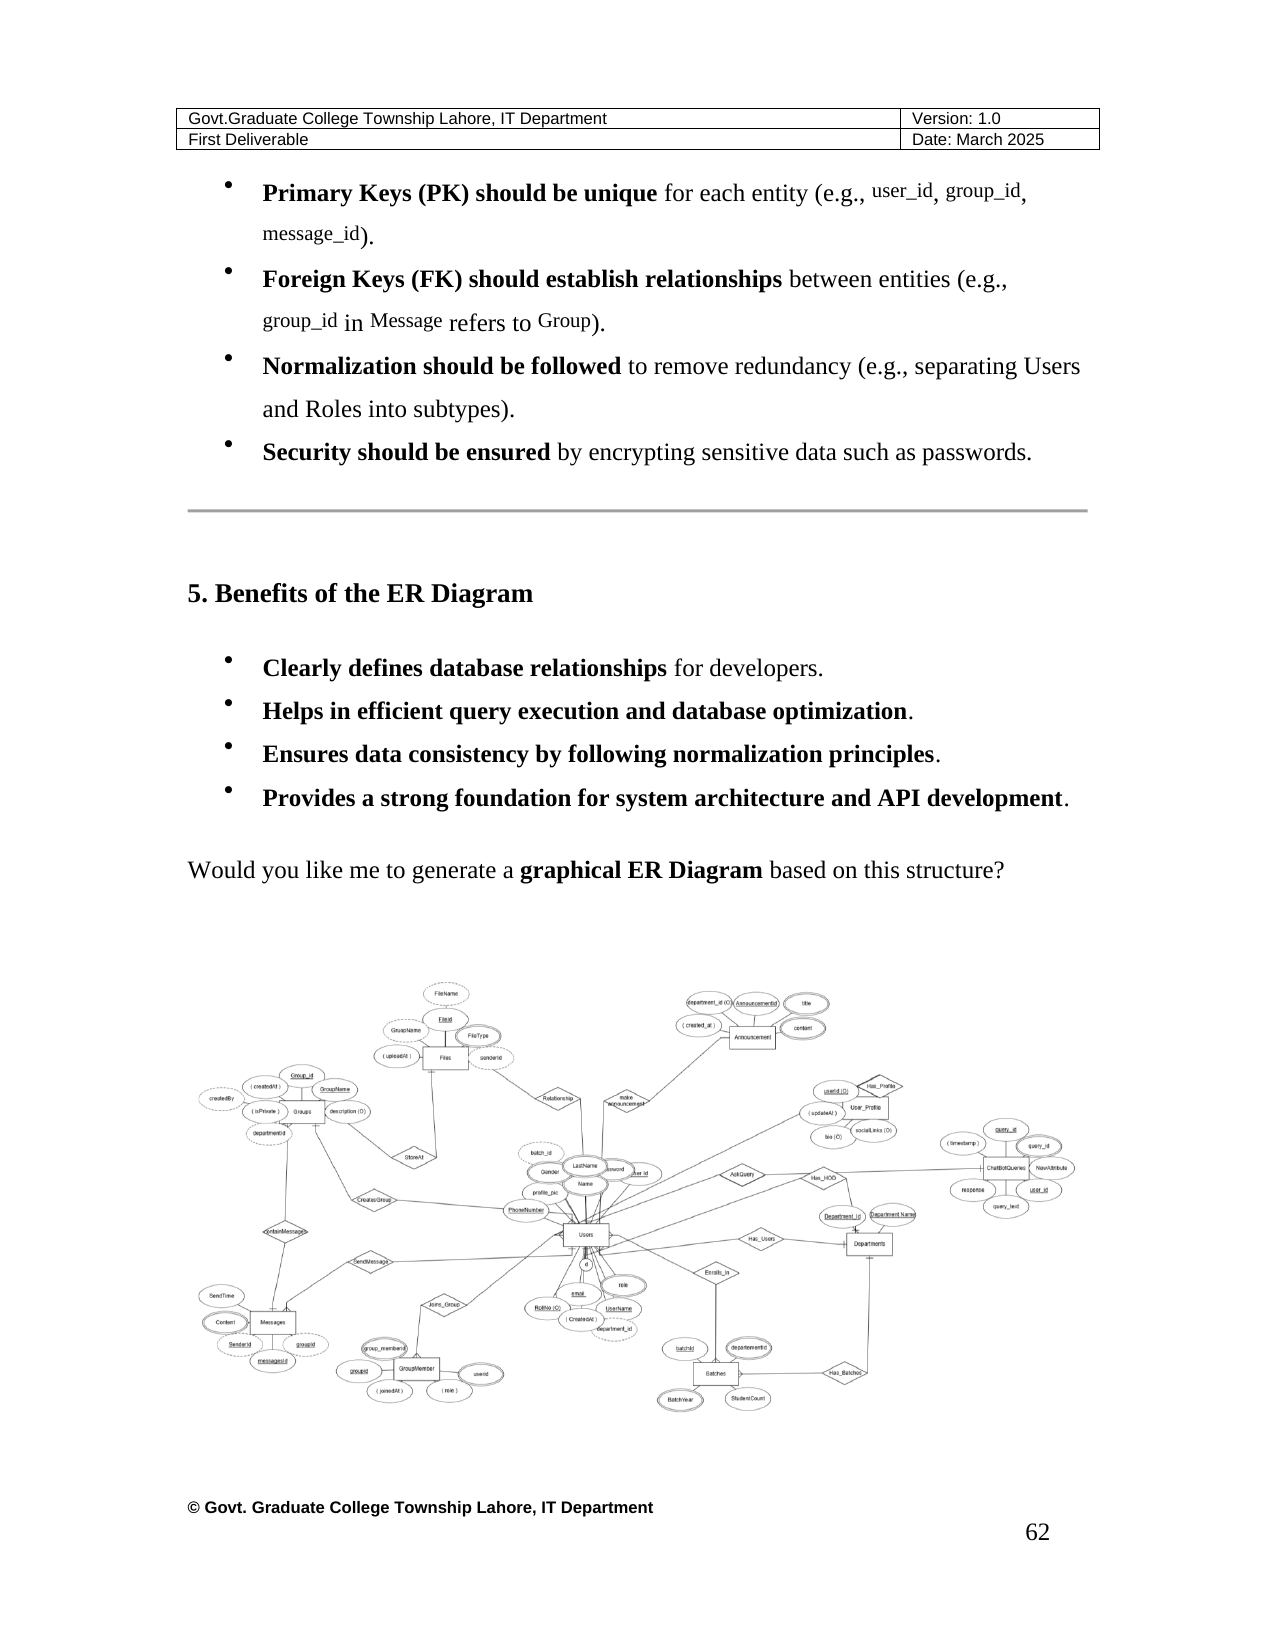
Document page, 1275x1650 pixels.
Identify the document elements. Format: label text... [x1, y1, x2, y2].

list Ensures data consistency by following normalization principles. [225, 739, 1087, 768]
list Helps in efficient query execution and database optimization. [225, 696, 1087, 725]
list Provides a strong foundation for system architecture and API development. [225, 783, 1087, 811]
list Security should be ensured by encrypting sensitive data such as passwords. [225, 437, 1087, 466]
text Would you like me to generate a graphical ER Diagram based on this structure? 🚀 [187, 855, 1087, 884]
picture [187, 970, 1086, 1423]
list Clearly defines database relationships for developers. [225, 653, 1087, 682]
list Normalization should be followed to remove redundancy (e.g., separating Users and Roles into subtypes). [225, 351, 1087, 423]
subtitle 5. Benefits of the ER Diagram [187, 577, 1087, 608]
list Foreign Keys (FK) should establish relationships between entities (e.g., group_id in Message refers to Group). [225, 264, 1087, 336]
list Primary Keys (PK) should be unique for each entity (e.g., user_id, group_id, message_id). [225, 178, 1087, 250]
